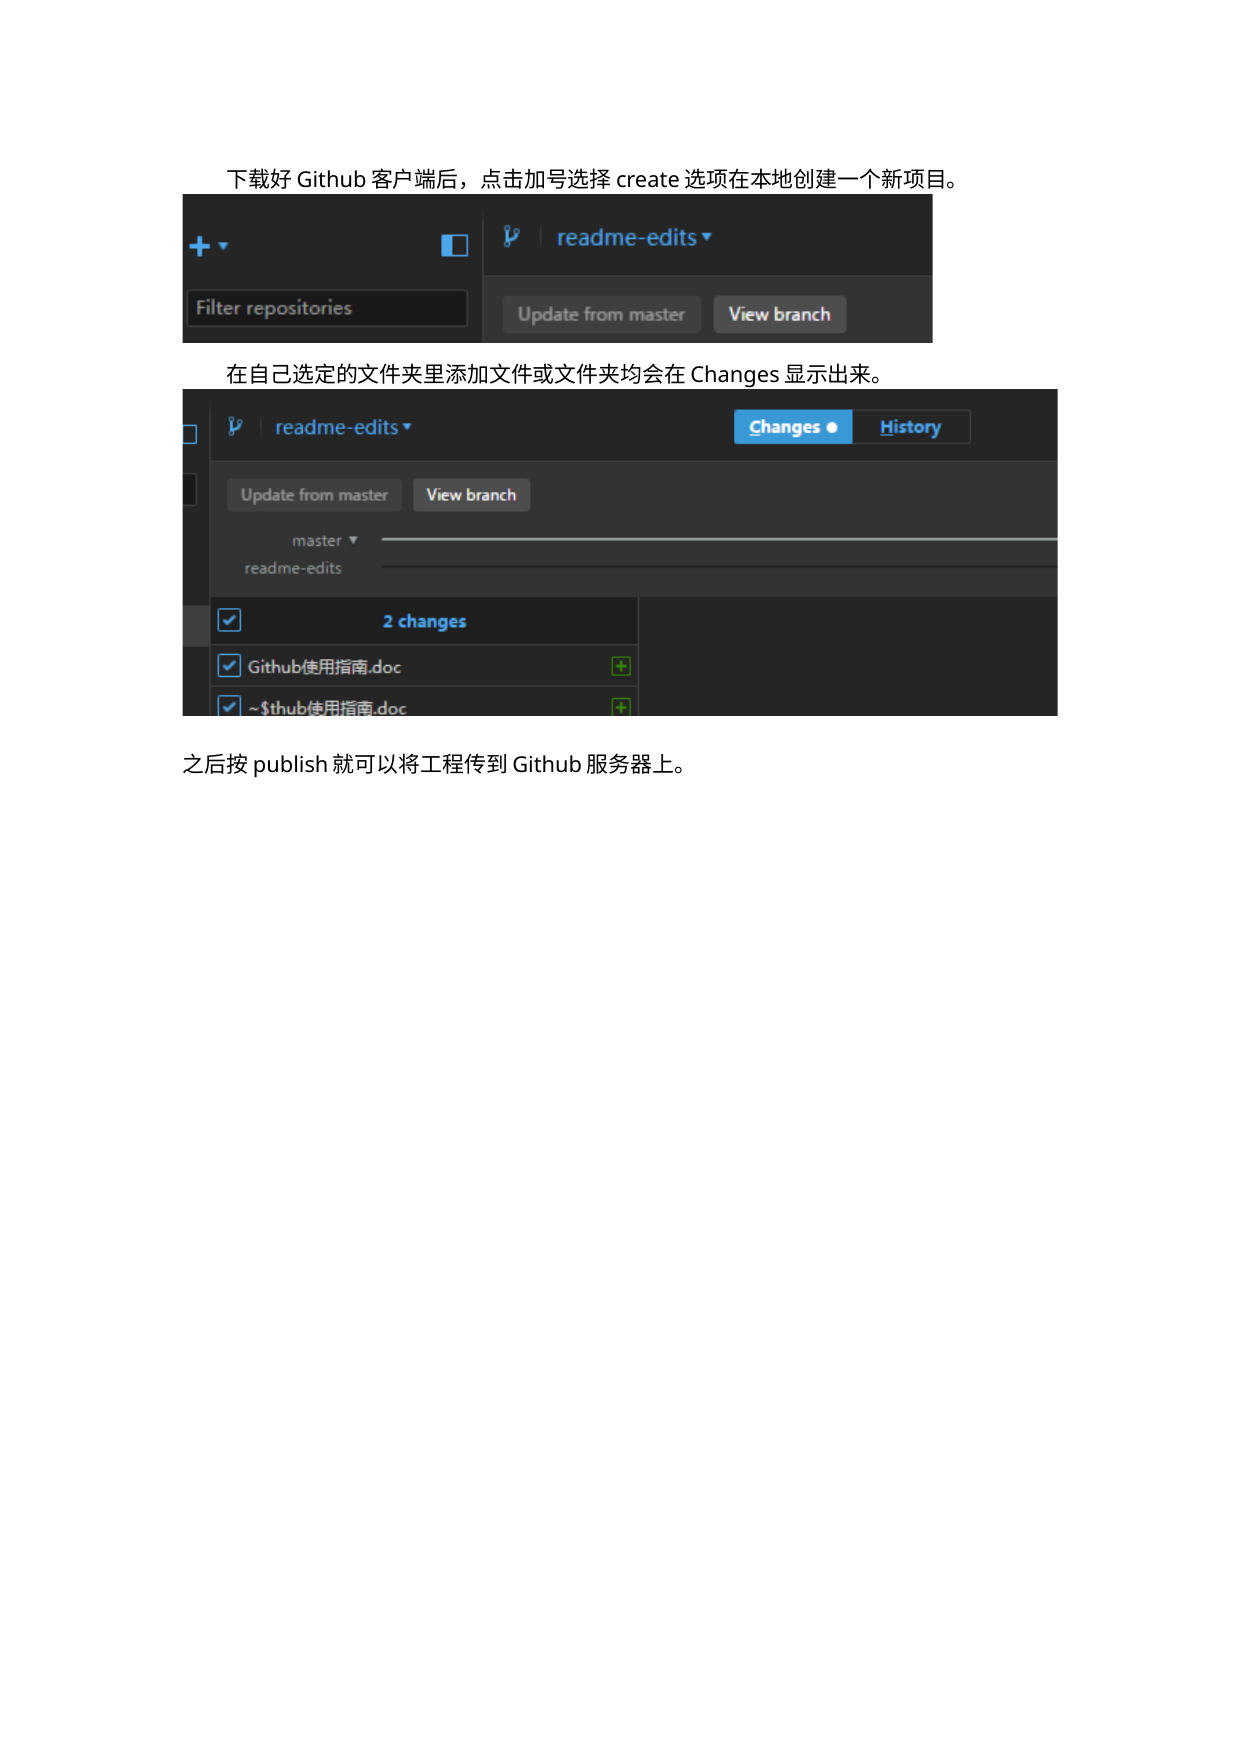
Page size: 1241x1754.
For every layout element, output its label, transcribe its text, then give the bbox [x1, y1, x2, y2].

text 下载好Github客户端后，点击加号选择create选项在本地创建一个新项目。 [183, 162, 1058, 194]
text 之后按publish就可以将工程传到Github服务器上。 [183, 747, 1058, 779]
picture [182, 389, 1058, 716]
picture [182, 194, 933, 343]
text 在自己选定的文件夹里添加文件或文件夹均会在Changes显示出来。 [183, 357, 1058, 389]
